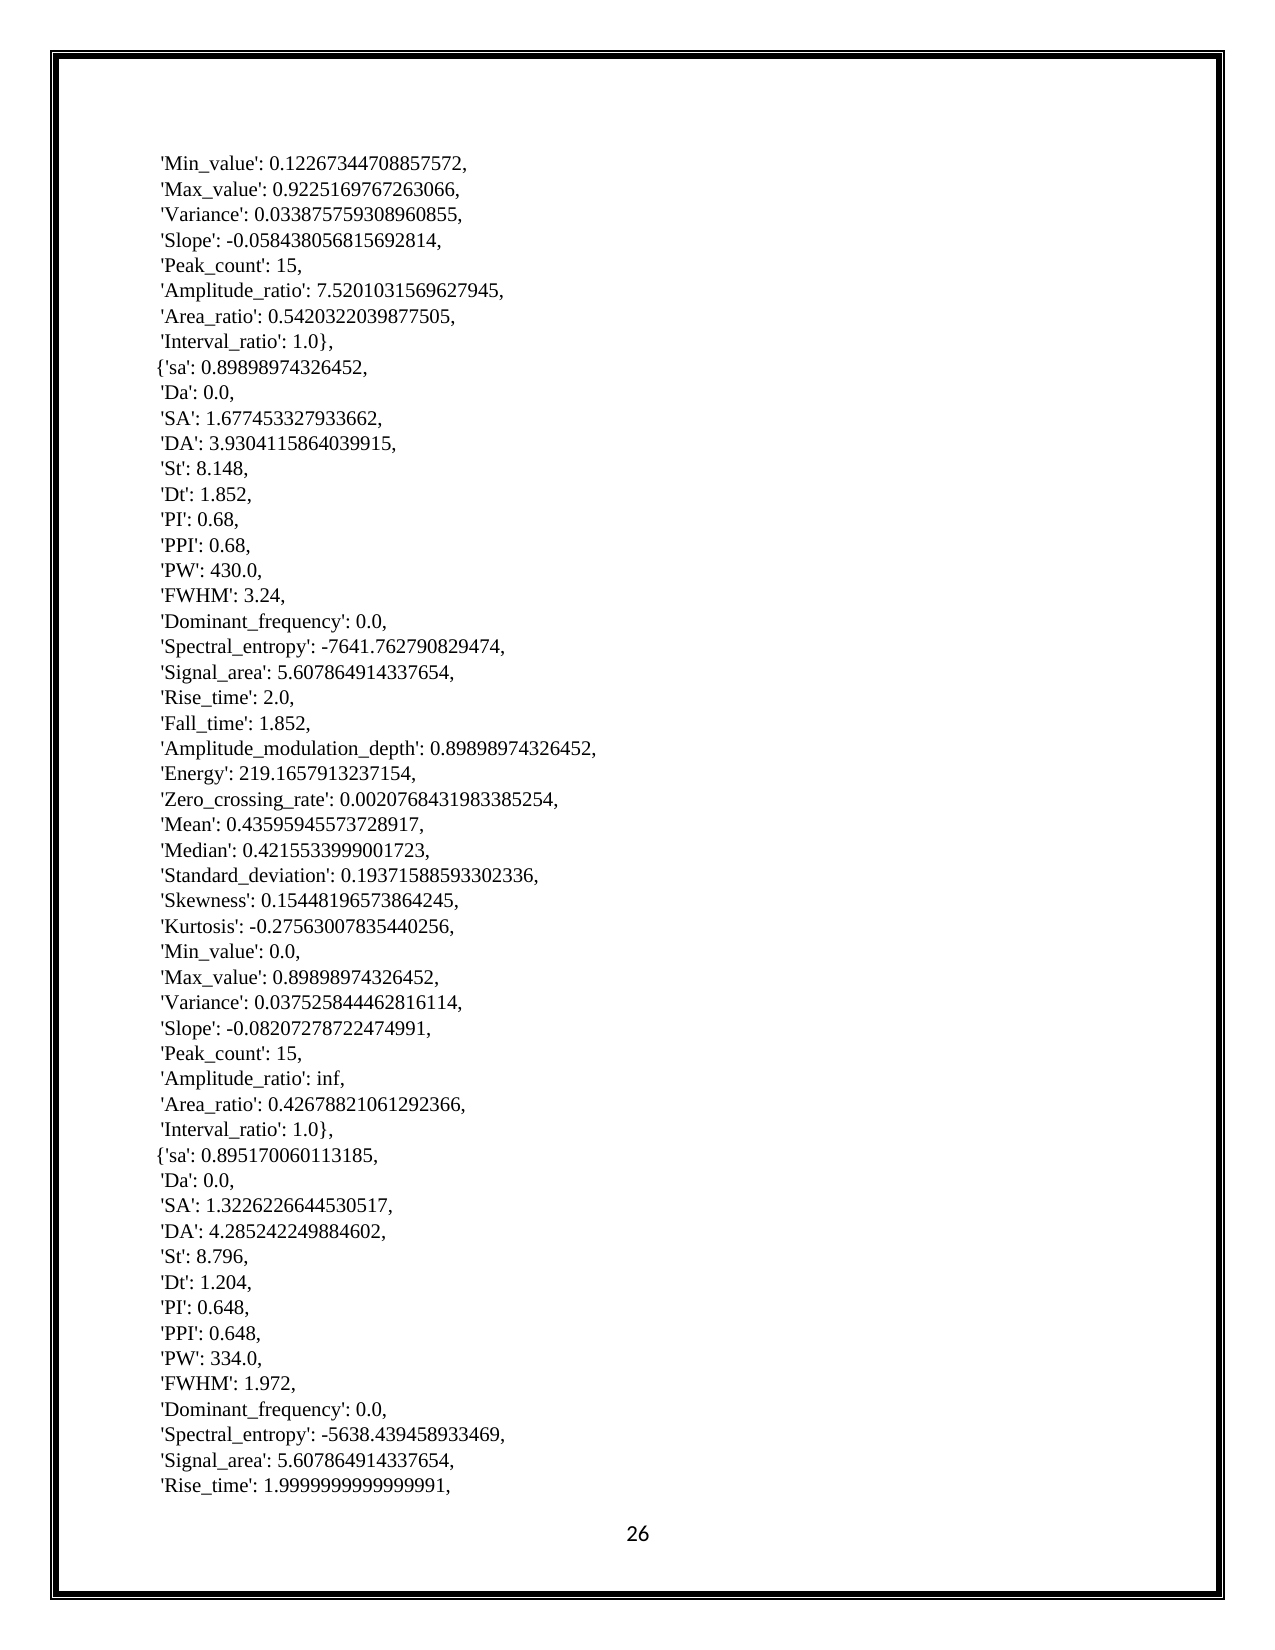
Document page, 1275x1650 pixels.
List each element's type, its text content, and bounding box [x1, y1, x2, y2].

text 'Signal_area': 5.607864914337654, [150, 1446, 1125, 1472]
text 'Fall_time': 1.852, [150, 709, 1125, 734]
text 'SA': 1.3226226644530517, [150, 1192, 1125, 1217]
text 'FWHM': 3.24, [150, 582, 1125, 607]
text 'Variance': 0.033875759308960855, [150, 201, 1125, 226]
text 'Da': 0.0, [150, 1167, 1125, 1192]
text 'DA': 3.9304115864039915, [150, 429, 1125, 455]
text 'Area_ratio': 0.5420322039877505, [150, 302, 1125, 328]
text 'Min_value': 0.12267344708857572, [150, 150, 1125, 175]
text 'PW': 334.0, [150, 1344, 1125, 1370]
text 'PI': 0.648, [150, 1294, 1125, 1319]
text 'Max_value': 0.89898974326452, [150, 963, 1125, 989]
text 'Amplitude_ratio': 7.5201031569627945, [150, 277, 1125, 302]
text 'Spectral_entropy': -7641.762790829474, [150, 633, 1125, 658]
text 'Spectral_entropy': -5638.439458933469, [150, 1421, 1125, 1446]
text 'Rise_time': 2.0, [150, 684, 1125, 709]
text 'Da': 0.0, [150, 379, 1125, 404]
text 'Skewness': 0.15448196573864245, [150, 887, 1125, 912]
text 'PPI': 0.648, [150, 1319, 1125, 1344]
text 'Area_ratio': 0.42678821061292366, [150, 1090, 1125, 1116]
text 'Dominant_frequency': 0.0, [150, 607, 1125, 633]
text 'Max_value': 0.9225169767263066, [150, 175, 1125, 201]
text 'Mean': 0.43595945573728917, [150, 811, 1125, 836]
text 'Min_value': 0.0, [150, 938, 1125, 963]
text 'PPI': 0.68, [150, 531, 1125, 557]
text 'PI': 0.68, [150, 506, 1125, 531]
text 'Amplitude_modulation_depth': 0.89898974326452, [150, 734, 1125, 760]
text 'St': 8.148, [150, 455, 1125, 480]
text 'Zero_crossing_rate': 0.0020768431983385254, [150, 785, 1125, 811]
text 'Interval_ratio': 1.0}, [150, 1116, 1125, 1141]
text 'Slope': -0.058438056815692814, [150, 226, 1125, 252]
text 'Dominant_frequency': 0.0, [150, 1395, 1125, 1421]
text 'Dt': 1.852, [150, 480, 1125, 506]
text 'Dt': 1.204, [150, 1268, 1125, 1294]
text 'Energy': 219.1657913237154, [150, 760, 1125, 785]
text 'Rise_time': 1.9999999999999991, [150, 1472, 1125, 1497]
text 'Interval_ratio': 1.0}, [150, 328, 1125, 353]
text {'sa': 0.89898974326452, [150, 353, 1125, 379]
text 'PW': 430.0, [150, 557, 1125, 582]
text 'FWHM': 1.972, [150, 1370, 1125, 1395]
text {'sa': 0.895170060113185, [150, 1141, 1125, 1167]
text 'St': 8.796, [150, 1243, 1125, 1268]
text 'Standard_deviation': 0.19371588593302336, [150, 862, 1125, 887]
text 'Amplitude_ratio': inf, [150, 1065, 1125, 1090]
text 'Peak_count': 15, [150, 252, 1125, 277]
text 'Signal_area': 5.607864914337654, [150, 658, 1125, 684]
text 'Slope': -0.08207278722474991, [150, 1014, 1125, 1039]
text 'Kurtosis': -0.27563007835440256, [150, 912, 1125, 938]
text 'Median': 0.4215533999001723, [150, 836, 1125, 862]
text 'Variance': 0.037525844462816114, [150, 989, 1125, 1014]
text 'DA': 4.285242249884602, [150, 1217, 1125, 1243]
text 'Peak_count': 15, [150, 1039, 1125, 1065]
text 'SA': 1.677453327933662, [150, 404, 1125, 429]
